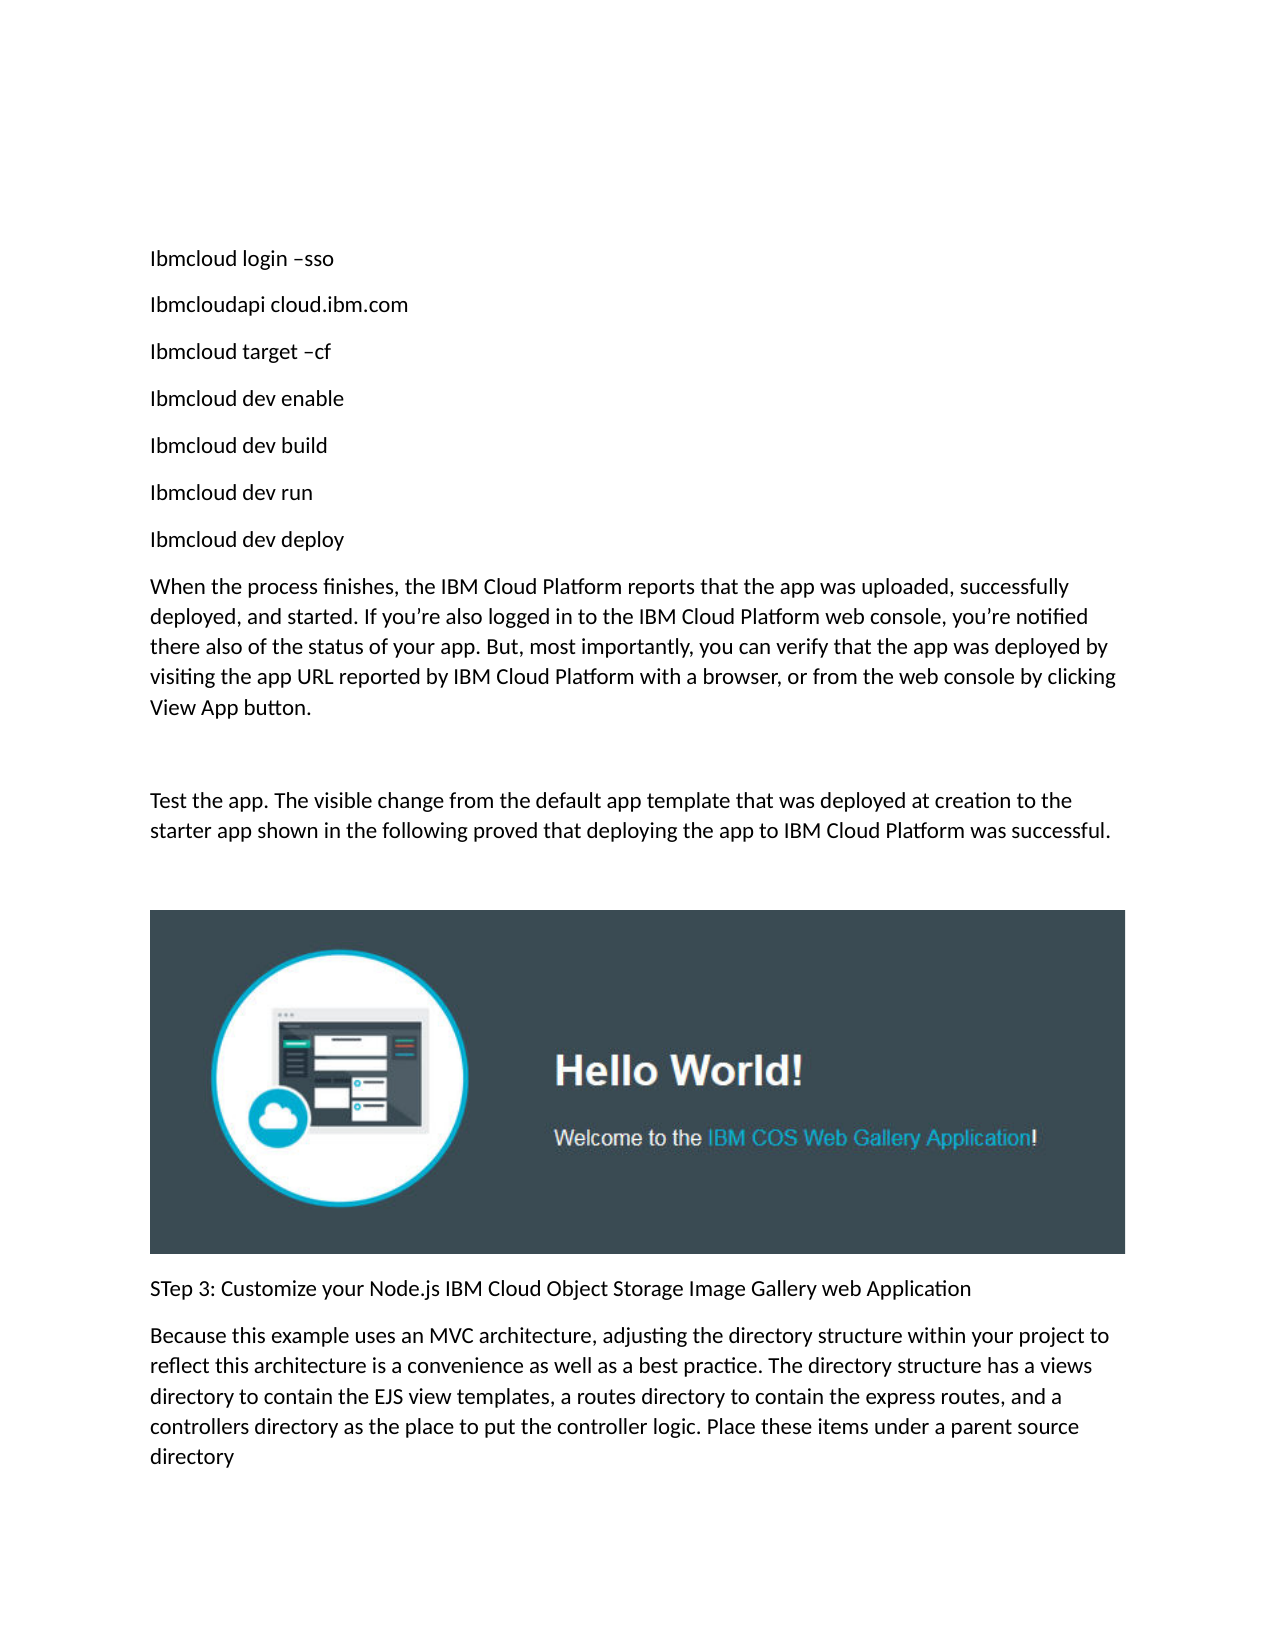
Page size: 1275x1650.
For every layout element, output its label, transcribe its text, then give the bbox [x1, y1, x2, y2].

text Ibmcloud dev run [150, 478, 1125, 506]
text Ibmcloud login –sso [150, 244, 1125, 272]
text Ibmcloud dev deploy [150, 525, 1125, 553]
text Ibmcloud target –cf [150, 337, 1125, 366]
text Ibmcloud dev build [150, 431, 1125, 459]
text Ibmcloud dev enable [150, 384, 1125, 412]
text When the process finishes, the IBM Cloud Platform reports that the app was uploaded, successfully deployed, and started. If you’re also logged in to the IBM Cloud Platform web console, you’re notified there also of the status of your app. But, most importantly, you can verify that the app was deployed by visiting the app URL reported by IBM Cloud Platform with a browser, or from the web console by clicking View App button. [150, 572, 1125, 721]
text STep 3: Customize your Node.js IBM Cloud Object Storage Image Gallery web Application [150, 1254, 1125, 1303]
text Because this example uses an MVC architecture, adjusting the directory structure within your project to reflect this architecture is a convenience as well as a best practice. The directory structure has a views directory to contain the EJS view templates, a routes directory to contain the express routes, and a controllers directory as the place to put the controller logic. Place these items under a parent source directory [150, 1321, 1125, 1470]
text Test the app. The visible change from the default app template that was deployed at creation to the starter app shown in the following proved that deploying the app to IBM Cloud Platform was successful. [150, 786, 1125, 845]
picture [150, 910, 1125, 1254]
text Ibmcloudapi cloud.ibm.com [150, 291, 1125, 319]
